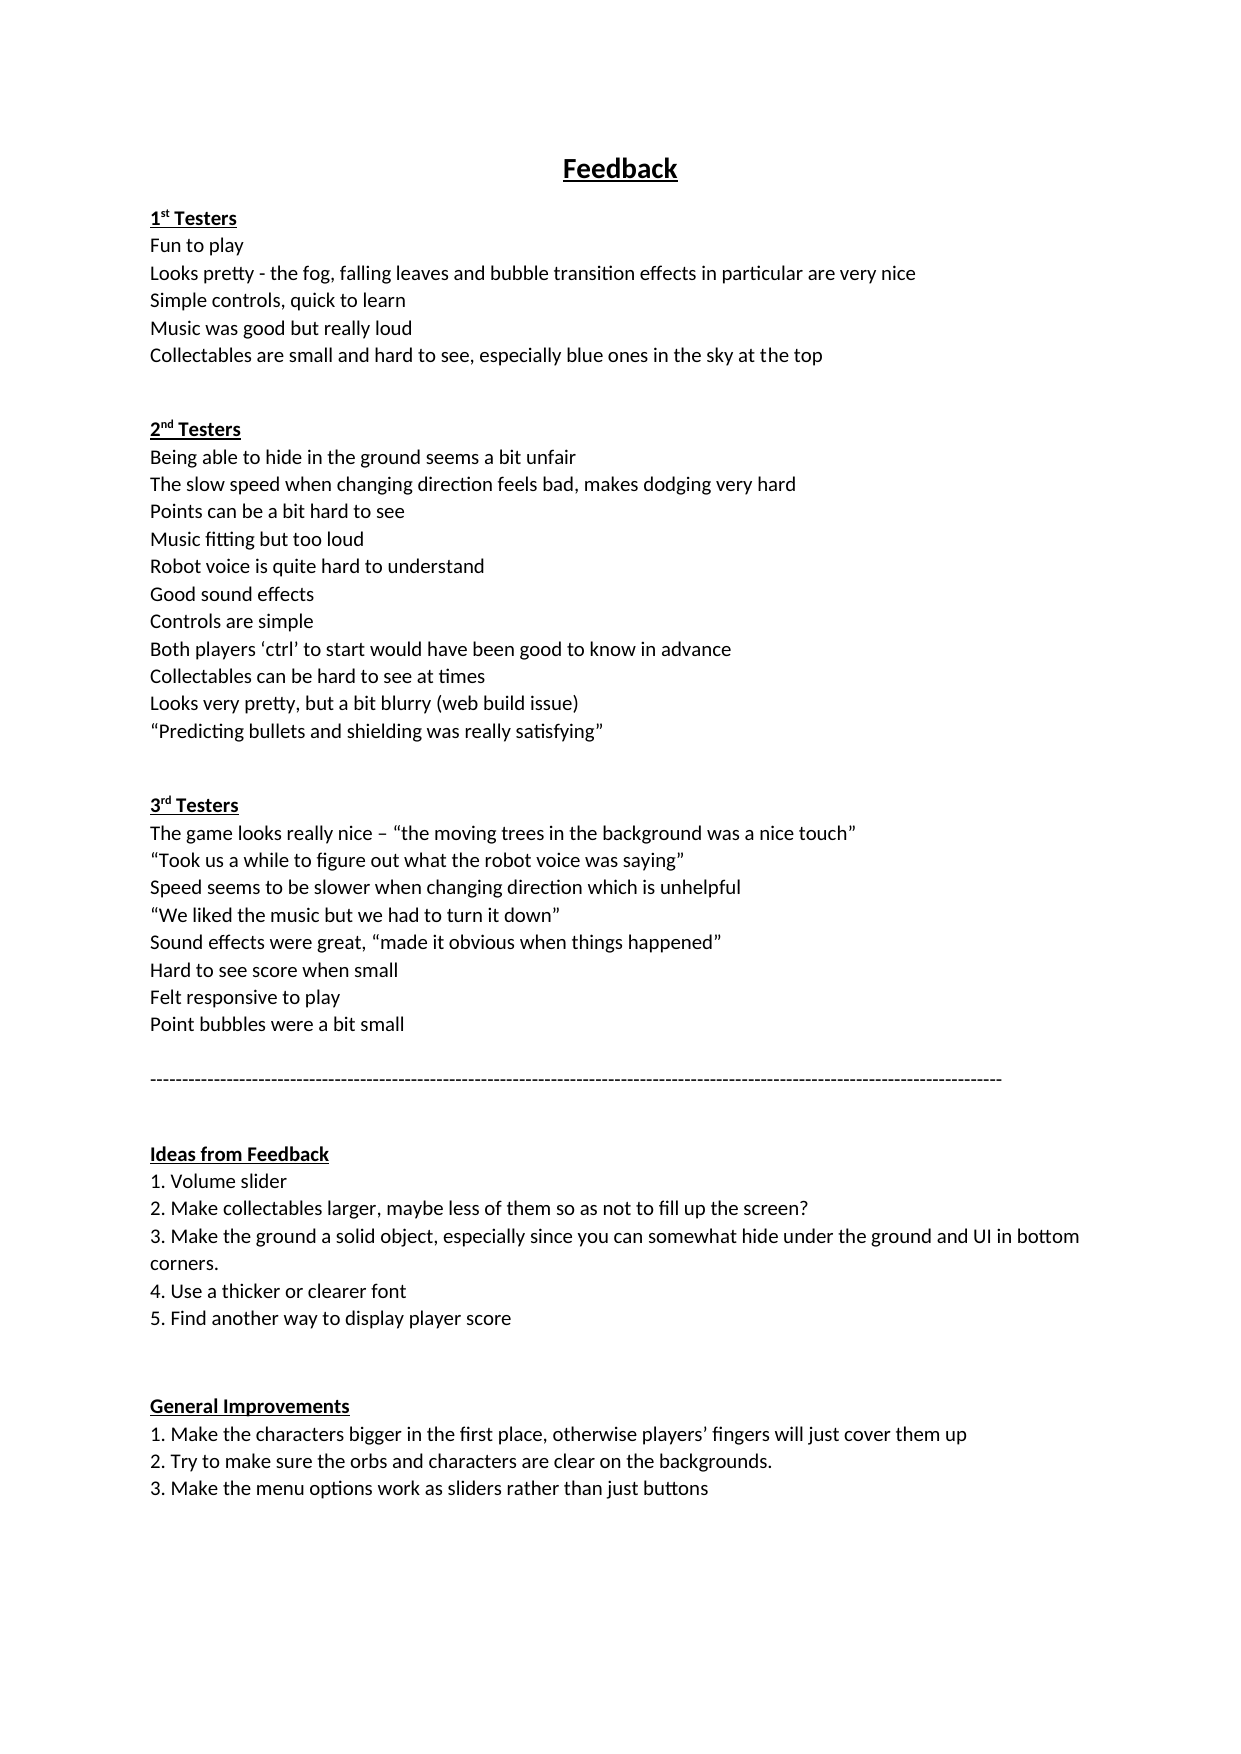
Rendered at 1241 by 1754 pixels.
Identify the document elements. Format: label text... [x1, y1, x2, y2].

text 3rd Testers The game looks really nice – “the moving trees in the background was a nice touch” “Took us a while to figure out what the robot voice was saying” Speed seems to be slower when changing direction which is unhelpful “We liked the music but we had to turn it down” Sound effects were great, “made it obvious when things happened” Hard to see score when small Felt responsive to play Point bubbles were a bit small -------------------------------------------------------------------------------------------------------------------------------------- [150, 792, 1090, 1122]
text 1st Testers Fun to play Looks pretty - the fog, falling leaves and bubble transition effects in particular are very nice Simple controls, quick to learn Music was good but really loud Collectables are small and hard to see, especially blue ones in the sky at the top [150, 205, 1090, 398]
text 2nd Testers Being able to hide in the ground seems a bit unfair The slow speed when changing direction feels bad, makes dodging very hard Points can be a bit hard to see Music fitting but too loud Robot voice is quite hard to understand Good sound effects Controls are simple Both players ‘ctrl’ to start would have been good to know in advance Collectables can be hard to see at times Looks very pretty, but a bit blurry (web build issue) “Predicting bullets and shielding was really satisfying” [150, 417, 1090, 773]
text General Improvements 1. Make the characters bigger in the first place, otherwise players’ fingers will just cover them up 2. Try to make sure the orbs and characters are clear on the backgrounds. 3. Make the menu options work as sliders rather than just buttons [150, 1393, 1090, 1501]
text Ideas from Feedback 1. Volume slider 2. Make collectables larger, maybe less of them so as not to fill up the screen? 3. Make the ground a solid object, especially since you can somewhat hide under the ground and UI in bottom corners. 4. Use a thicker or clearer font 5. Find another way to display player score [150, 1141, 1090, 1331]
text Feedback [150, 150, 1090, 186]
